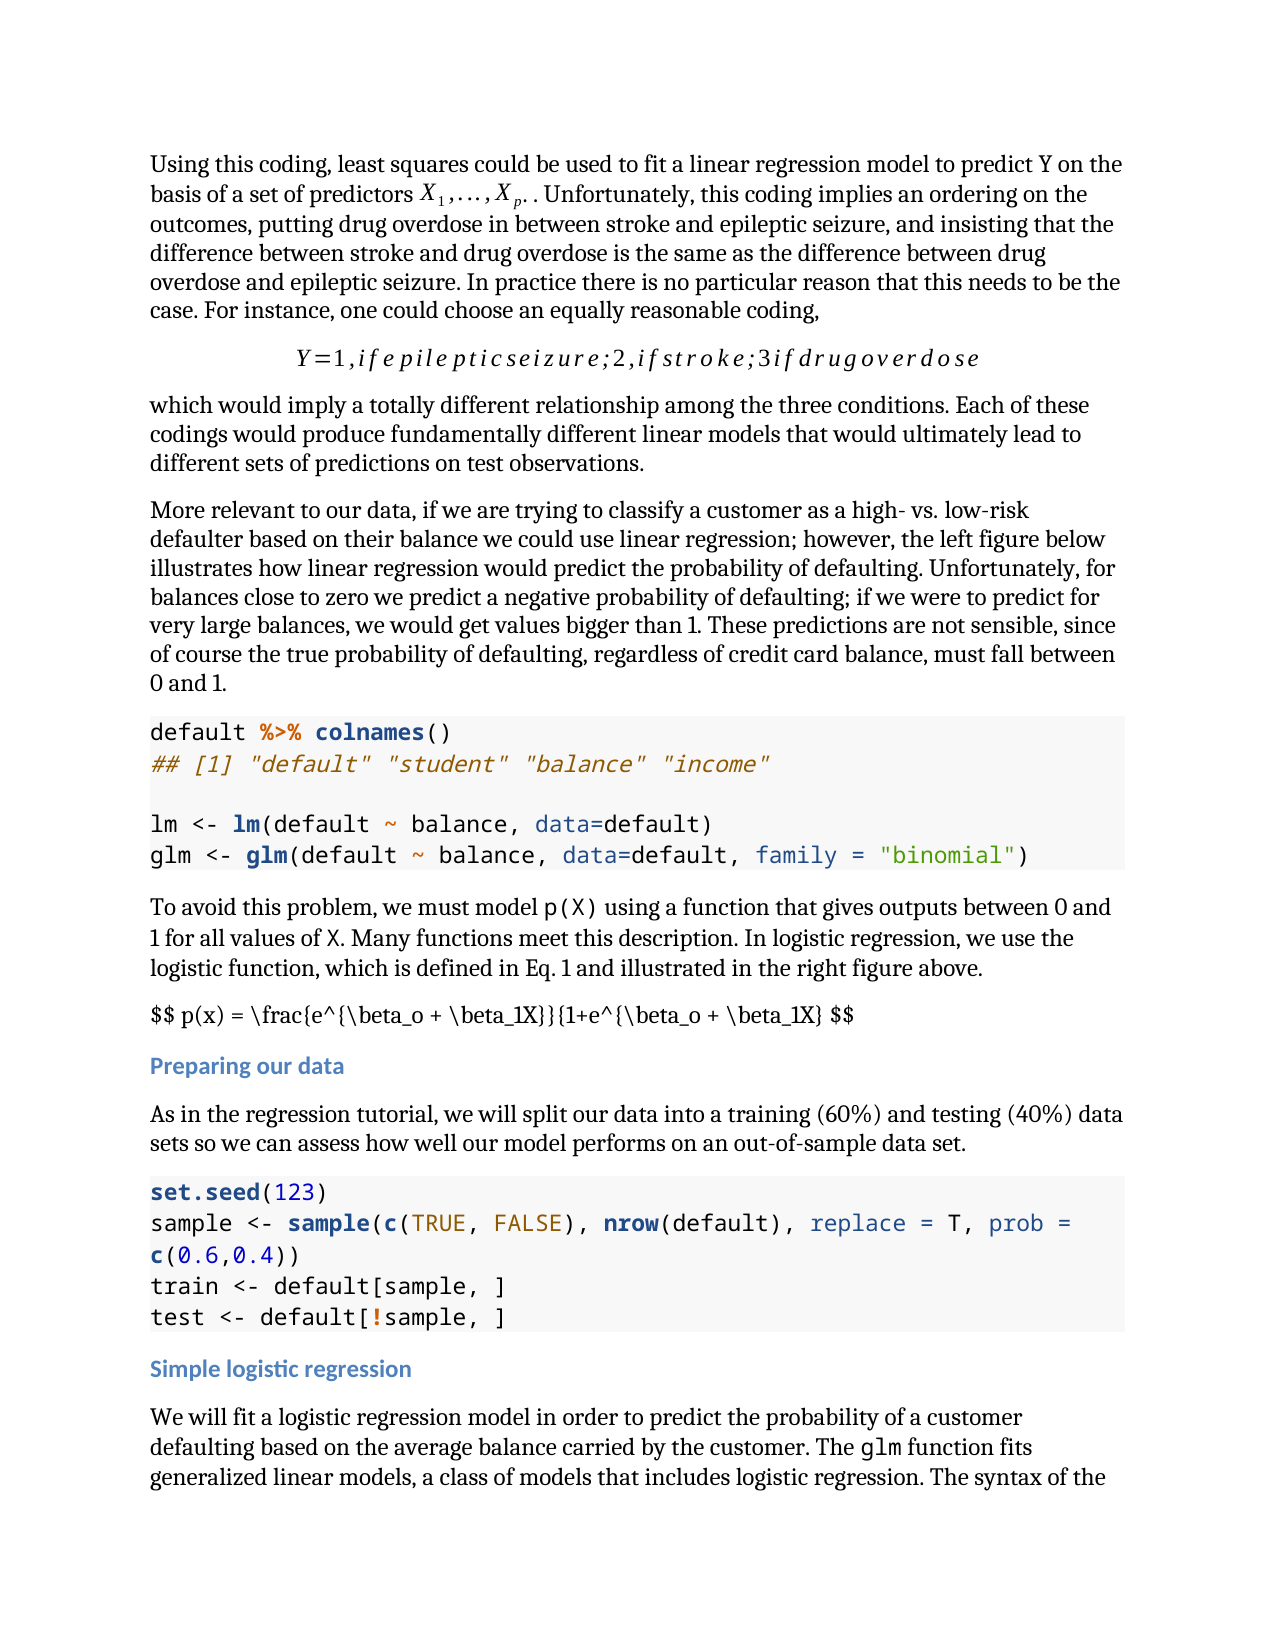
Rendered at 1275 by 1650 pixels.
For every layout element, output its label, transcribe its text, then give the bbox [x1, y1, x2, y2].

text $$ p(x) = \frac{e^{\beta_o + \beta_1X}}{1+e^{\beta_o + \beta_1X} $$ [150, 1001, 1125, 1030]
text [150, 1402, 1125, 1491]
text More relevant to our data, if we are trying to classify a customer as a high- vs. low-risk defaulter based on their balance we could use linear regression; however, the left figure below illustrates how linear regression would predict the probability of defaulting. Unfortunately, for balances close to zero we predict a negative probability of defaulting; if we were to predict for very large balances, we would get values bigger than 1. These predictions are not sensible, since of course the true probability of defaulting, regardless of credit card balance, must fall between 0 and 1. [150, 496, 1125, 698]
subtitle Simple logistic regression [150, 1353, 1125, 1384]
text As in the regression tutorial, we will split our data into a training (60%) and testing (40%) data sets so we can assess how well our model performs on an out-of-sample data set. [150, 1100, 1125, 1157]
text Using this coding, least squares could be used to fit a linear regression model to predict Y on the basis of a set of predictors . . Unfortunately, this coding implies an ordering on the outcomes, putting drug overdose in between stroke and epileptic seizure, and insisting that the difference between stroke and drug overdose is the same as the difference between drug overdose and epileptic seizure. In practice there is no particular reason that this needs to be the case. For instance, one could choose an equally reasonable coding, [150, 150, 1125, 325]
text set.seed(123) sample <- sample(c(TRUE, FALSE), nrow(default), replace = T, prob = c(0.6,0.4)) train <- default[sample, ] test <- default[!sample, ] [150, 1176, 1125, 1332]
text default %>% colnames() ## [1] "default" "student" "balance" "income" lm <- lm(default ~ balance, data=default) glm <- glm(default ~ balance, data=default, family = "binomial") [150, 716, 1125, 870]
text which would imply a totally different relationship among the three conditions. Each of these codings would produce fundamentally different linear models that would ultimately lead to different sets of predictions on test observations. [150, 391, 1125, 478]
text To avoid this problem, we must model p(X) using a function that gives outputs between 0 and 1 for all values of X. Many functions meet this description. In logistic regression, we use the logistic function, which is defined in Eq. 1 and illustrated in the right figure above. [150, 891, 1125, 982]
subtitle Preparing our data [150, 1051, 1125, 1081]
